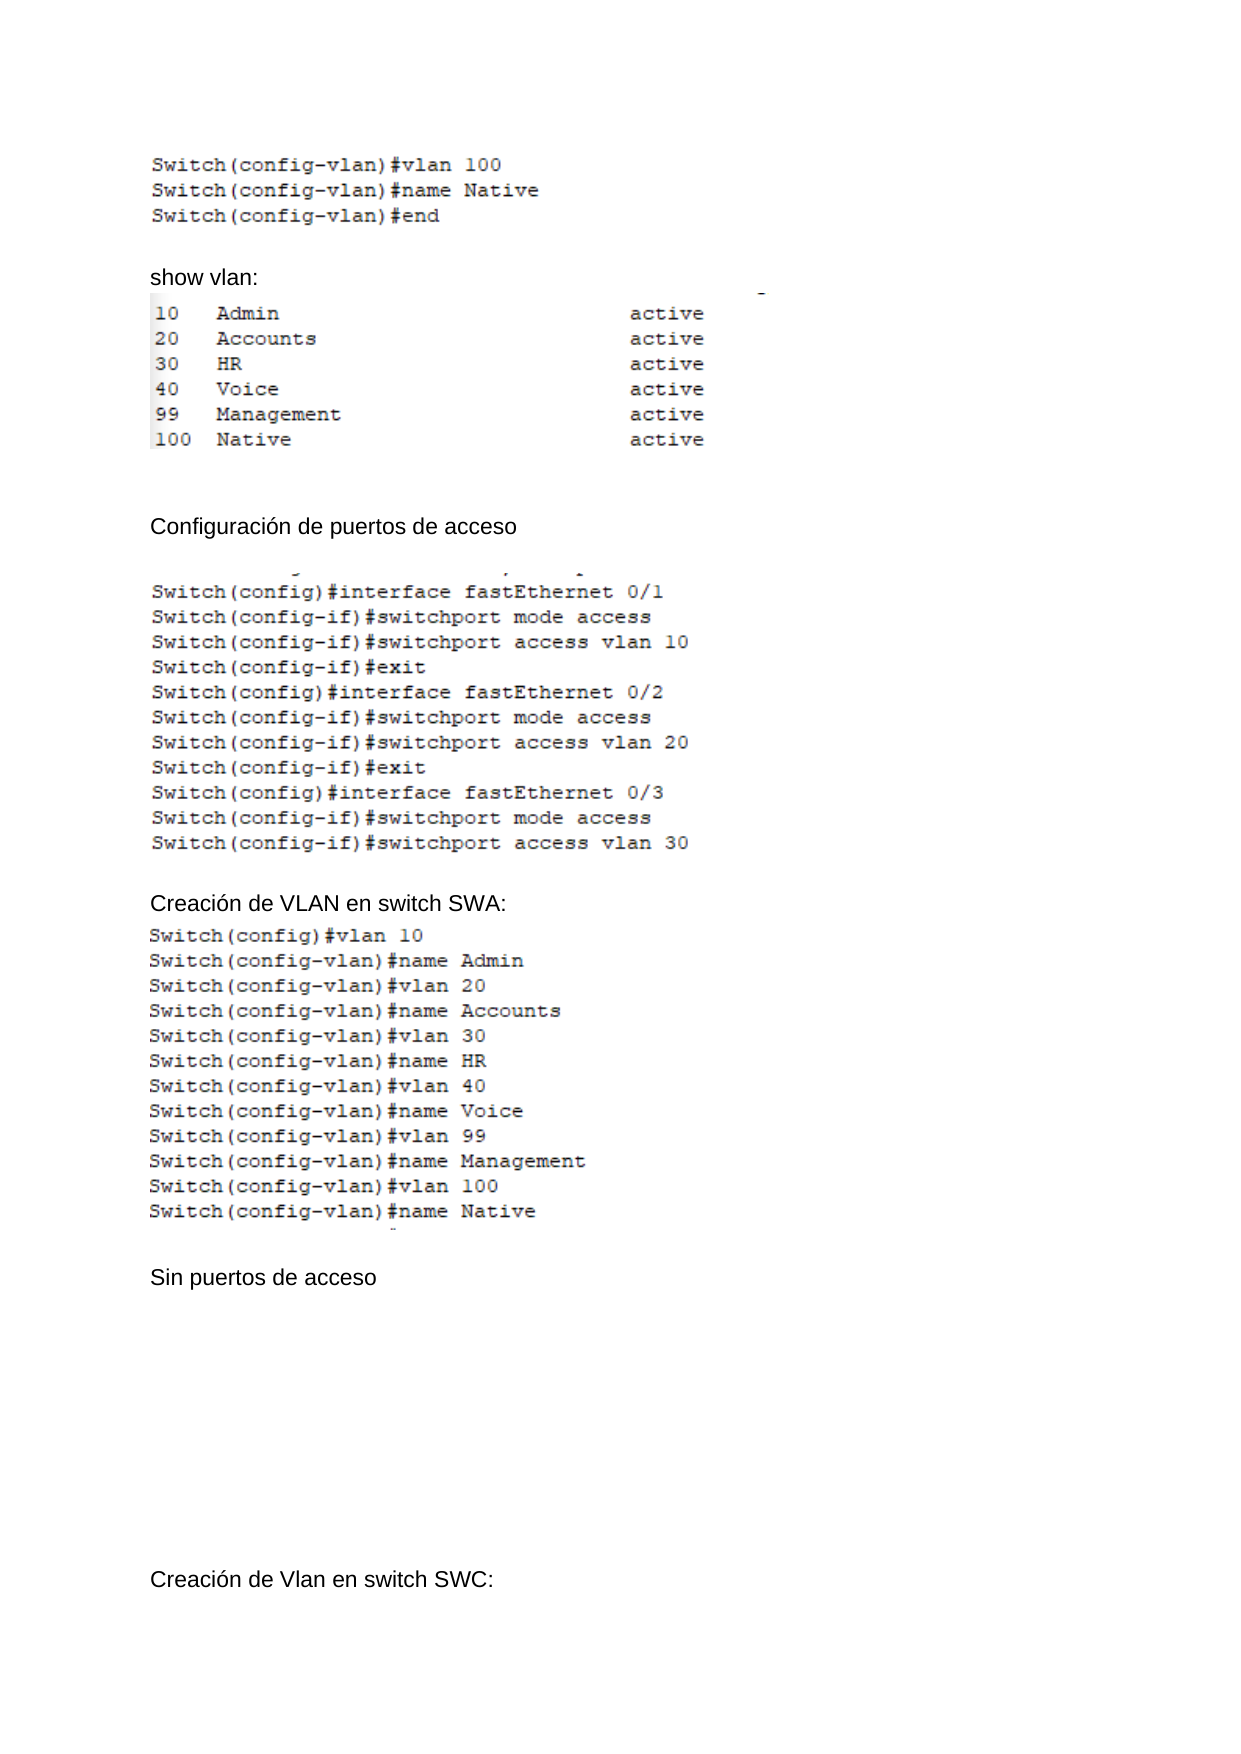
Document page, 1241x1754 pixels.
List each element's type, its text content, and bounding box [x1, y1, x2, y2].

text Sin puertos de acceso [150, 1264, 1090, 1290]
text Creación de Vlan en switch SWC: [150, 1566, 1090, 1592]
picture [150, 920, 650, 1230]
picture [150, 573, 788, 857]
text show vlan: [150, 264, 1090, 290]
picture [150, 293, 769, 449]
picture [150, 150, 593, 230]
text Configuración de puertos de acceso [150, 513, 1090, 539]
text Creación de VLAN en switch SWA: [150, 890, 1090, 917]
